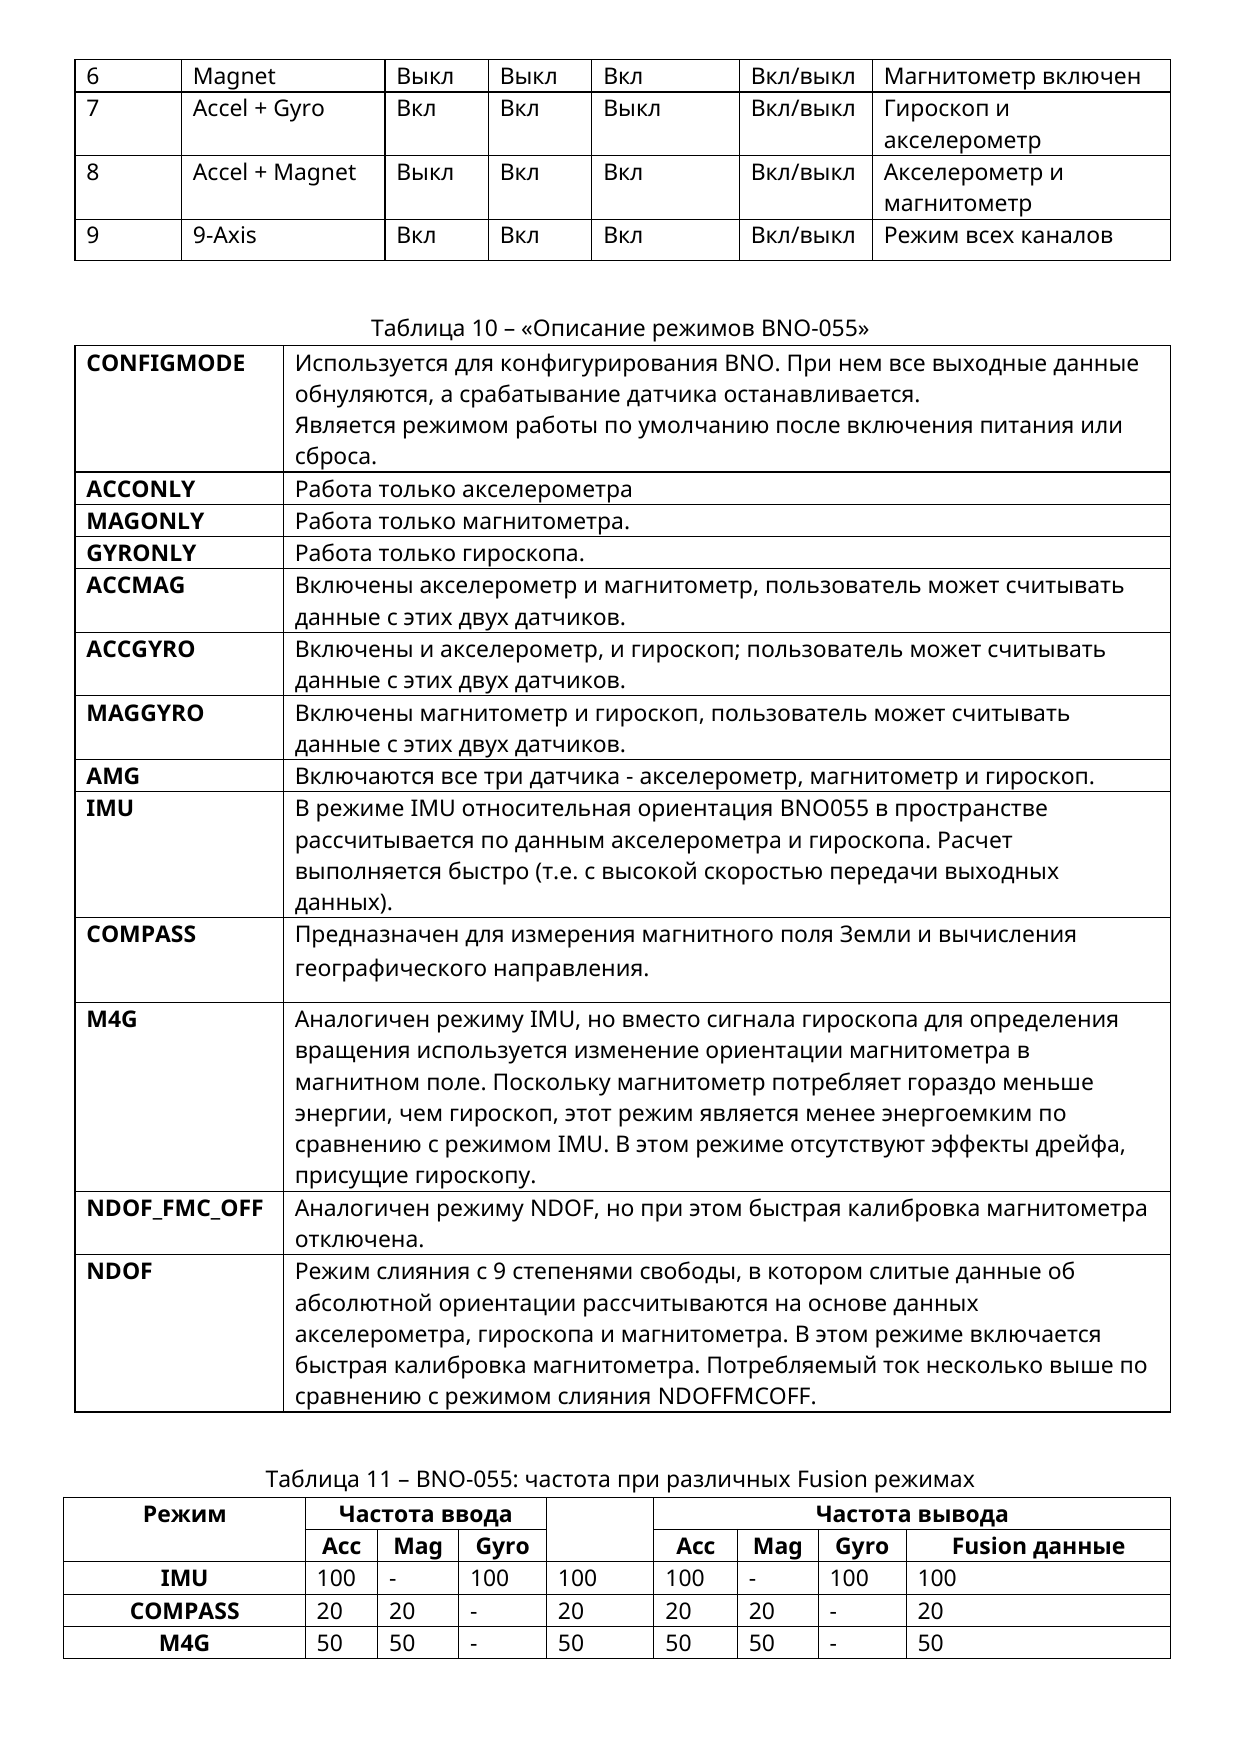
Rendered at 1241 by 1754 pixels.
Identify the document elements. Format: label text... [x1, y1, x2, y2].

table_cell M4G [76, 1003, 283, 1191]
table_cell 100 [907, 1562, 1170, 1593]
table_cell Вкл/выкл [740, 156, 872, 218]
table_cell 7 [76, 93, 181, 155]
table_cell Вкл [489, 93, 591, 155]
table_cell 8 [76, 156, 181, 218]
table_cell - [459, 1595, 546, 1626]
table_cell Mag [738, 1530, 818, 1561]
table_cell MAGGYRO [76, 696, 283, 759]
table_cell 20 [738, 1595, 818, 1626]
table_header Используется для конфигурирования BNO. При нем все выходные данные обнуляются, а срабатывание датчика останавливается. Является режимом работы по умолчанию после включения питания или сброса. [284, 346, 1170, 471]
table_cell 6 [76, 60, 181, 91]
table_cell GYRONLY [76, 537, 283, 568]
table_cell 50 [738, 1627, 818, 1658]
table_cell 50 [306, 1627, 377, 1658]
table_cell Магнитометр включен [873, 60, 1170, 91]
table_cell 50 [654, 1627, 737, 1658]
table_cell Вкл [592, 156, 739, 218]
table_cell 100 [819, 1562, 906, 1593]
table_cell 9 [76, 220, 181, 260]
table_cell 100 [459, 1562, 546, 1593]
table_cell Accel + Magnet [182, 156, 384, 218]
table_cell IMU [64, 1562, 305, 1593]
table_cell Работа только гироскопа. [284, 537, 1170, 568]
table_cell Гироскоп и акселерометр [873, 93, 1170, 155]
table_cell - [819, 1627, 906, 1658]
table_cell 20 [907, 1595, 1170, 1626]
table_cell Вкл [592, 220, 739, 260]
table_cell Fusion данные [907, 1530, 1170, 1561]
table_cell Режим всех каналов [873, 220, 1170, 260]
table_header Режим [64, 1498, 305, 1561]
table_cell - [819, 1595, 906, 1626]
table_cell - [738, 1562, 818, 1593]
table_cell Magnet [182, 60, 384, 91]
table_cell Включаются все три датчика - акселерометр, магнитометр и гироскоп. [284, 760, 1170, 791]
text Таблица 10 – «Описание режимов BNO-055» [75, 312, 1165, 343]
table_cell Вкл [592, 60, 739, 91]
table_cell 100 [306, 1562, 377, 1593]
table_cell Предназначен для измерения магнитного поля Земли и вычисления географического направления. [284, 918, 1170, 1002]
text Таблица 11 – BNO-055: частота при различных Fusion режимах [75, 1463, 1165, 1494]
table_cell ACCMAG [76, 569, 283, 632]
table_cell Выкл [489, 60, 591, 91]
table_cell IMU [76, 792, 283, 917]
table_cell Вкл [386, 93, 488, 155]
table_cell NDOF_FMC_OFF [76, 1192, 283, 1254]
table_cell Акселерометр и магнитометр [873, 156, 1170, 218]
table_cell - [459, 1627, 546, 1658]
table_cell 50 [907, 1627, 1170, 1658]
table_cell AMG [76, 760, 283, 791]
table_cell M4G [64, 1627, 305, 1658]
table_cell 20 [547, 1595, 653, 1626]
table_cell 50 [378, 1627, 458, 1658]
table_cell В режиме IMU относительная ориентация BNO055 в пространстве рассчитывается по данным акселерометра и гироскопа. Расчет выполняется быстро (т.е. с высокой скоростью передачи выходных данных). [284, 792, 1170, 917]
table_header CONFIGMODE [76, 346, 283, 471]
table_cell Включены акселерометр и магнитометр, пользователь может считывать данные с этих двух датчиков. [284, 569, 1170, 632]
table_cell Работа только магнитометра. [284, 505, 1170, 536]
table_cell Выкл [386, 156, 488, 218]
table_cell - [378, 1562, 458, 1593]
table_cell Gyro [819, 1530, 906, 1561]
table_cell Аналогичен режиму IMU, но вместо сигнала гироскопа для определения вращения используется изменение ориентации магнитометра в магнитном поле. Поскольку магнитометр потребляет гораздо меньше энергии, чем гироскоп, этот режим является менее энергоемким по сравнению с режимом IMU. В этом режиме отсутствуют эффекты дрейфа, присущие гироскопу. [284, 1003, 1170, 1191]
table_cell Режим слияния с 9 степенями свободы, в котором слитые данные об абсолютной ориентации рассчитываются на основе данных акселерометра, гироскопа и магнитометра. В этом режиме включается быстрая калибровка магнитометра. Потребляемый ток несколько выше по сравнению с режимом слияния NDOFFMCOFF. [284, 1255, 1170, 1411]
table_cell ACCGYRO [76, 633, 283, 695]
table_cell Работа только акселерометра [284, 473, 1170, 504]
table_cell Аналогичен режиму NDOF, но при этом быстрая калибровка магнитометра отключена. [284, 1192, 1170, 1254]
table_cell 9-Axis [182, 220, 384, 260]
table_cell Вкл/выкл [740, 60, 872, 91]
table_cell 20 [654, 1595, 737, 1626]
table_cell Вкл/выкл [740, 93, 872, 155]
table_cell Выкл [386, 60, 488, 91]
table_cell Выкл [592, 93, 739, 155]
table_cell COMPASS [64, 1595, 305, 1626]
table_cell Gyro [459, 1530, 546, 1561]
table_header Частота ввода [306, 1498, 546, 1529]
table_cell Вкл [489, 156, 591, 218]
table_cell Вкл [386, 220, 488, 260]
table_cell Mag [378, 1530, 458, 1561]
table_cell 50 [547, 1627, 653, 1658]
table_cell Вкл [489, 220, 591, 260]
table_cell NDOF [76, 1255, 283, 1411]
table_cell Вкл/выкл [740, 220, 872, 260]
table_cell 100 [654, 1562, 737, 1593]
table_cell Acc [654, 1530, 737, 1561]
table_cell COMPASS [76, 918, 283, 1002]
table_cell Включены и акселерометр, и гироскоп; пользователь может считывать данные с этих двух датчиков. [284, 633, 1170, 695]
table_cell 20 [306, 1595, 377, 1626]
table_cell MAGONLY [76, 505, 283, 536]
table_cell 20 [378, 1595, 458, 1626]
table_cell ACCONLY [76, 473, 283, 504]
table_cell Accel + Gyro [182, 93, 384, 155]
table_cell 100 [547, 1562, 653, 1593]
table_header [547, 1498, 653, 1561]
table_header Частота вывода [654, 1498, 1170, 1529]
table_cell Acc [306, 1530, 377, 1561]
table_cell Включены магнитометр и гироскоп, пользователь может считывать данные с этих двух датчиков. [284, 696, 1170, 759]
